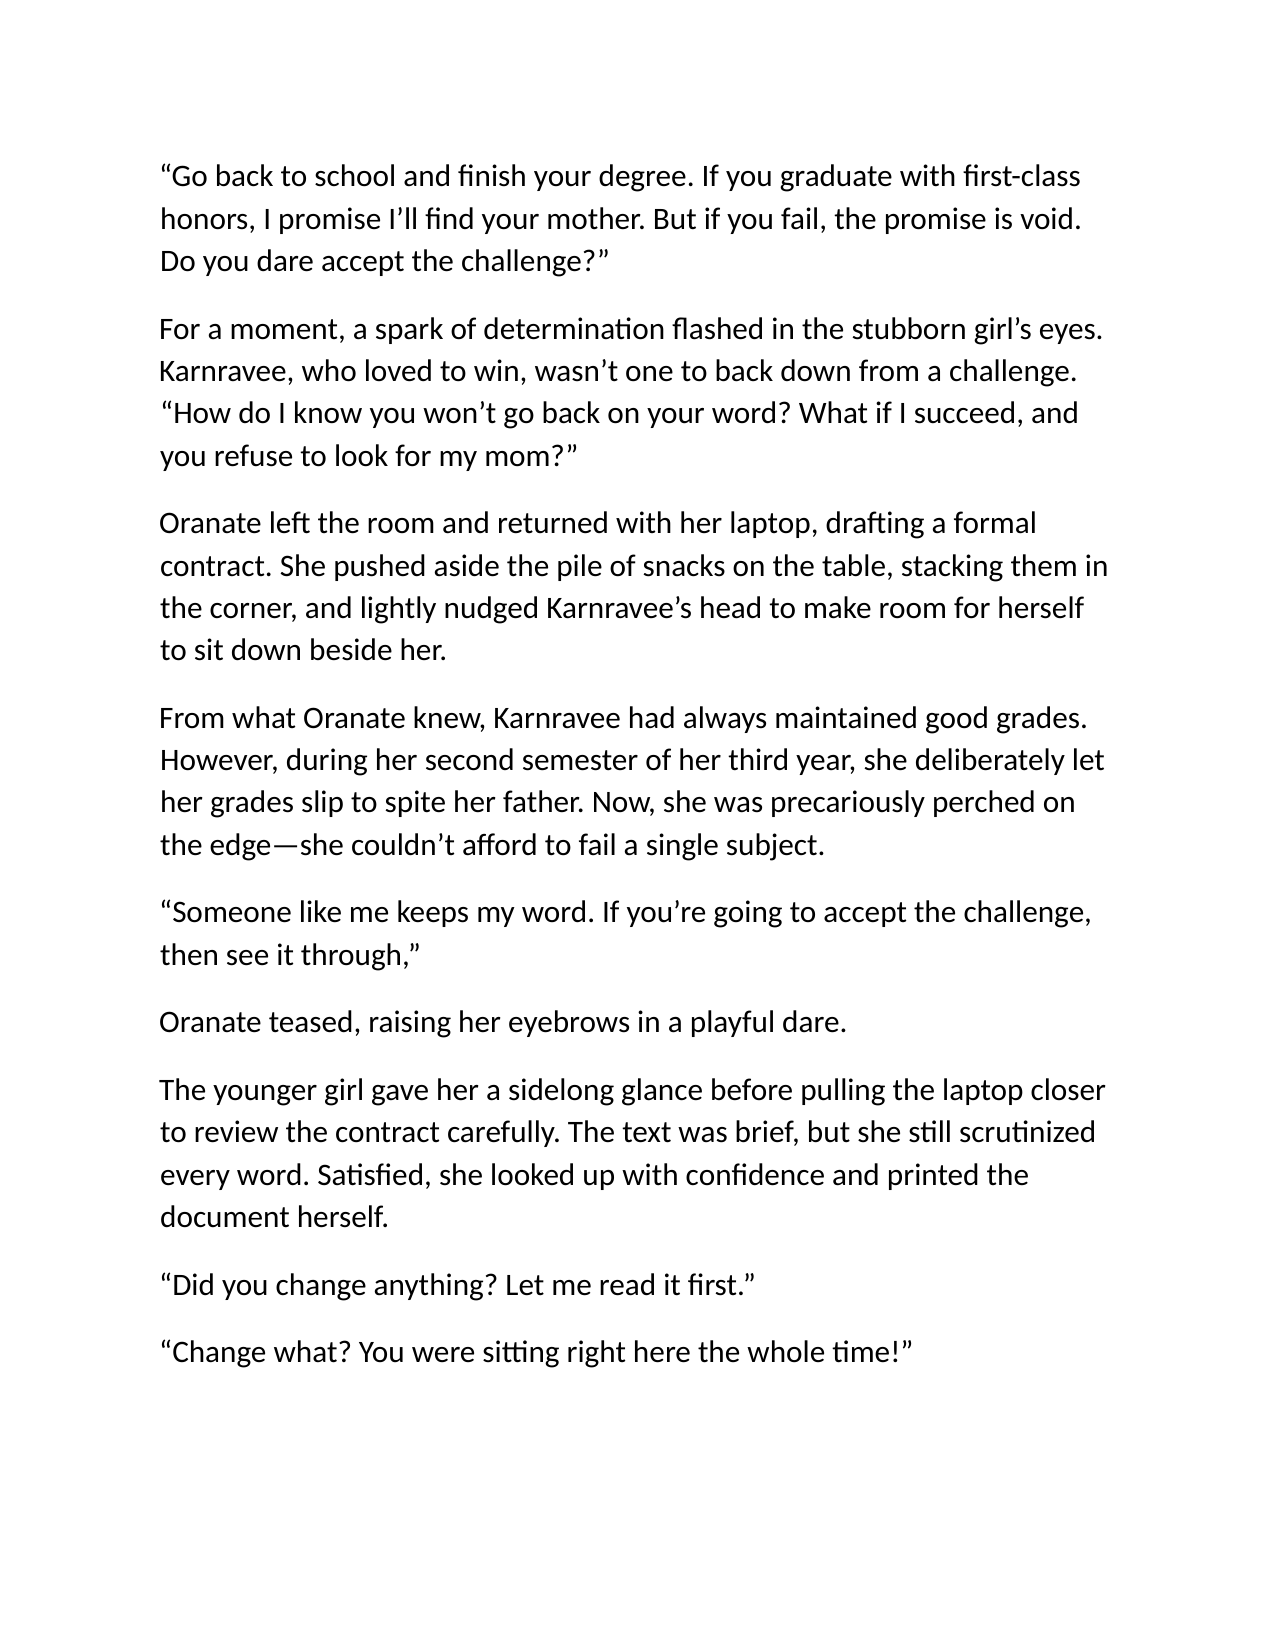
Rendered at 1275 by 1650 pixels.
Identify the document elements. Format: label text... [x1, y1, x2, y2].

text “Change what? You were sitting right here the whole time!” [159, 1332, 1113, 1371]
text For a moment, a spark of determination flashed in the stubborn girl’s eyes. [159, 309, 1113, 347]
text From what Oranate knew, Karnravee had always maintained good grades. However, during her second semester of her third year, she deliberately let her grades slip to spite her father. Now, she was precariously perched on the edge—she couldn’t afford to fail a single subject. [159, 698, 1113, 863]
text “Did you change anything? Let me read it first.” [159, 1265, 1113, 1303]
text Karnravee, who loved to win, wasn’t one to back down from a challenge. “How do I know you won’t go back on your word? What if I succeed, and you refuse to look for my mom?” [159, 351, 1113, 474]
text “Someone like me keeps my word. If you’re going to accept the challenge, then see it through,” [159, 892, 1113, 973]
text Oranate left the room and returned with her laptop, drafting a formal contract. She pushed aside the pile of snacks on the table, stacking them in the corner, and lightly nudged Karnravee’s head to make room for herself to sit down beside her. [159, 503, 1113, 668]
text The younger girl gave her a sidelong glance before pulling the laptop closer to review the contract carefully. The text was brief, but she still scrutinized every word. Satisfied, she looked up with confidence and printed the document herself. [159, 1070, 1113, 1235]
text “Go back to school and finish your degree. If you graduate with first-class honors, I promise I’ll find your mother. But if you fail, the promise is void. Do you dare accept the challenge?” [159, 156, 1113, 279]
text Oranate teased, raising her eyebrows in a playful dare. [159, 1002, 1113, 1041]
